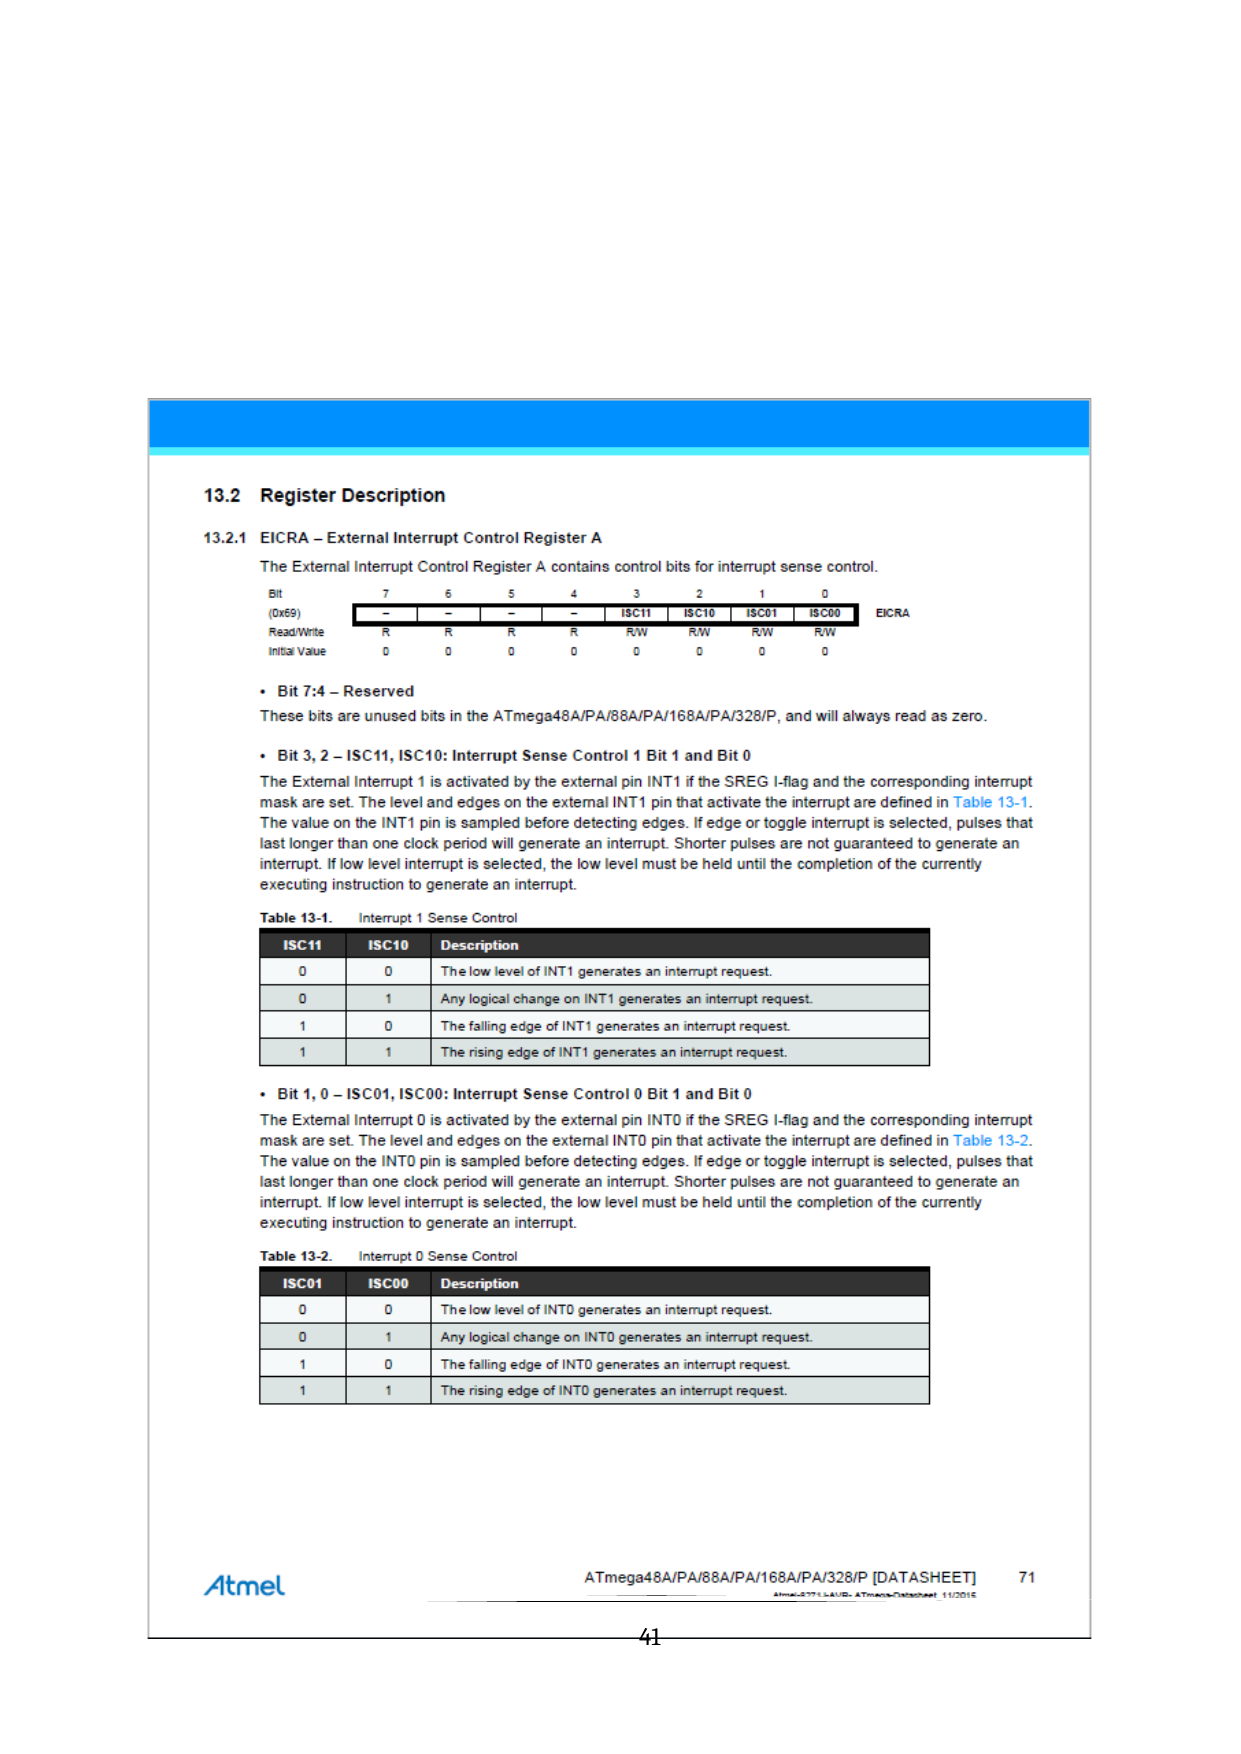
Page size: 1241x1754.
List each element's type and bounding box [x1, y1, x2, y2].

picture [147, 398, 1092, 1639]
